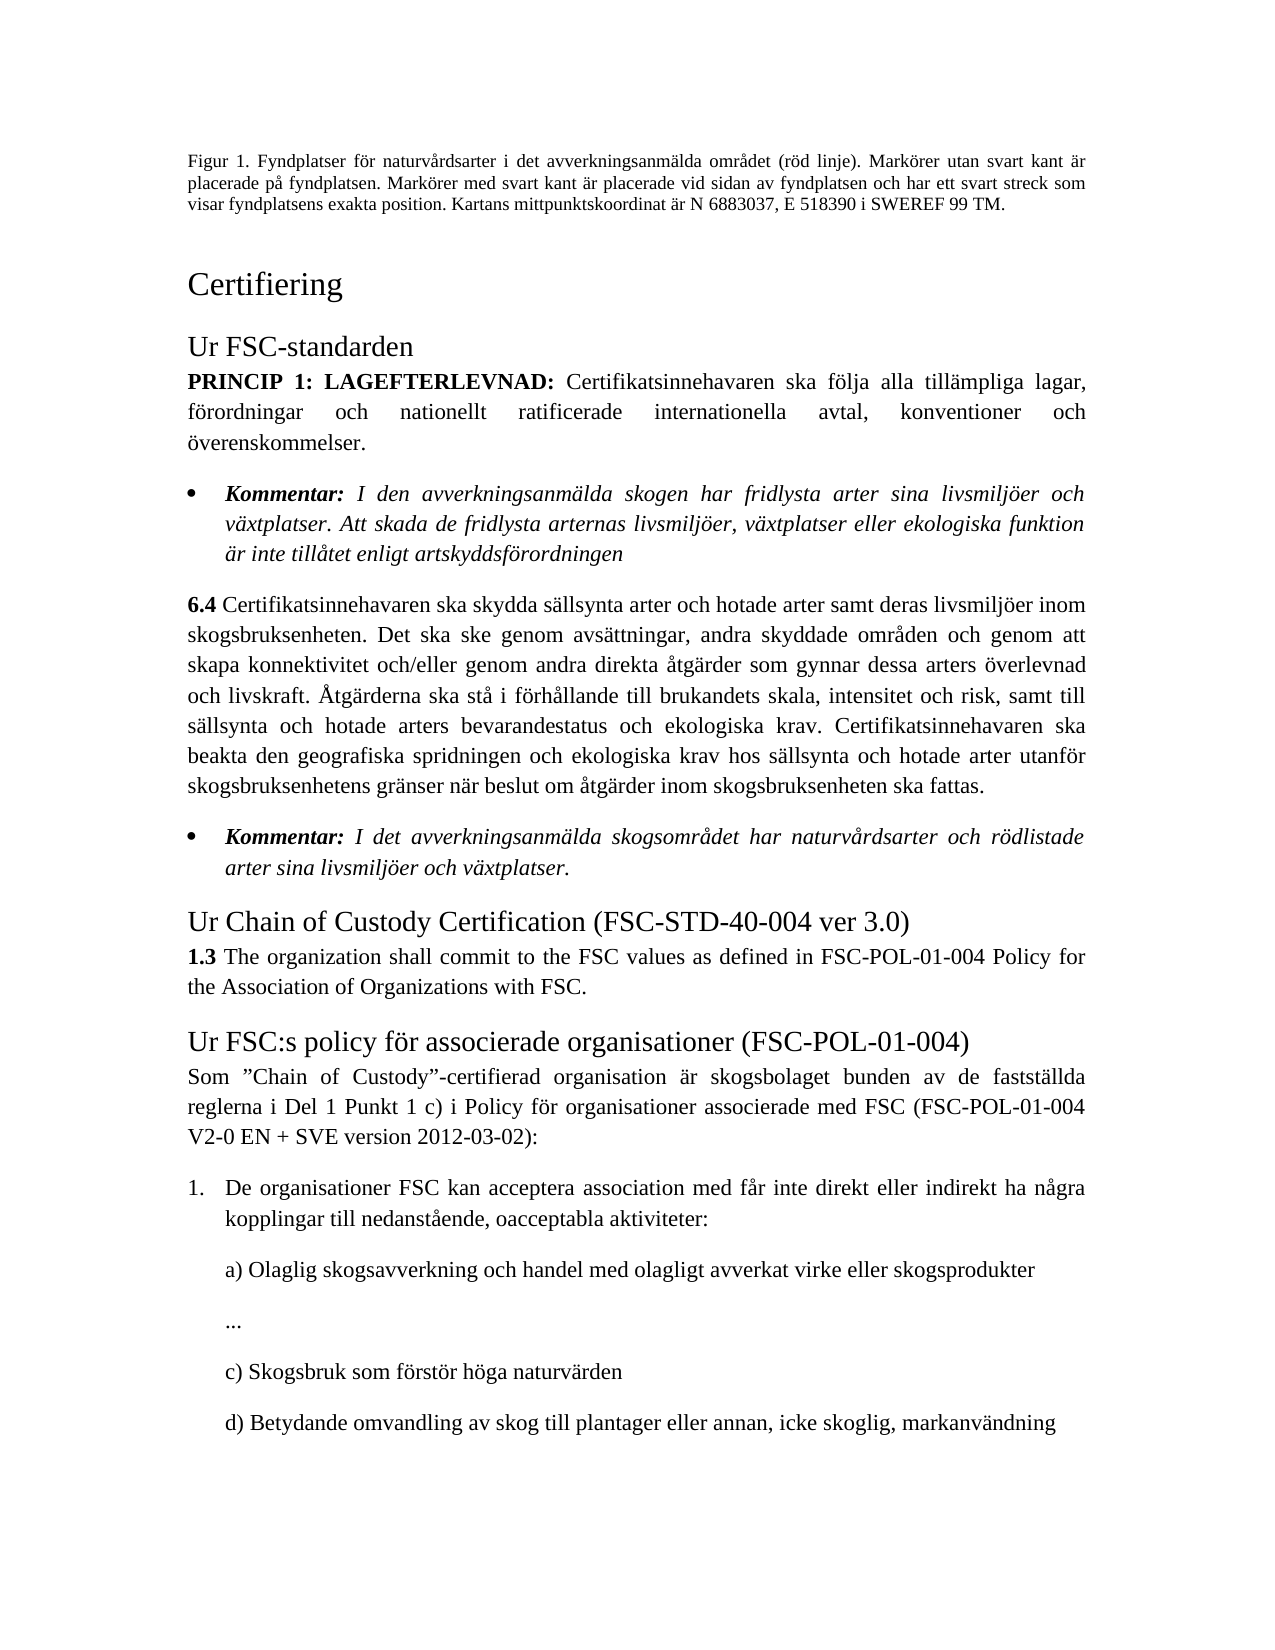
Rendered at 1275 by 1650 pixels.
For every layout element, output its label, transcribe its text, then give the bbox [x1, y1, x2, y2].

text d) Betydande omvandling av skog till plantager eller annan, icke skoglig, markanvändning [225, 1409, 1087, 1435]
subtitle Ur FSC:s policy för associerade organisationer (FSC-POL-01-004) [187, 1024, 1087, 1058]
subtitle Ur Chain of Custody Certification (FSC-STD-40-004 ver 3.0) [187, 904, 1087, 938]
text 6.4 Certifikatsinnehavaren ska skydda sällsynta arter och hotade arter samt deras livsmiljöer inom skogsbruksenheten. Det ska ske genom avsättningar, andra skyddade områden och genom att skapa konnektivitet och/eller genom andra direkta åtgärder som gynnar dessa arters överlevnad och livskraft. Åtgärderna ska stå i förhållande till brukandets skala, intensitet och risk, samt till sällsynta och hotade arters bevarandestatus och ekologiska krav. Certifikatsinnehavaren ska beakta den geografiska spridningen och ekologiska krav hos sällsynta och hotade arter utanför skogsbruksenhetens gränser när beslut om åtgärder inom skogsbruksenheten ska fattas. [187, 591, 1087, 799]
text PRINCIP 1: LAGEFTERLEVNAD: Certifikatsinnehavaren ska följa alla tillämpliga lagar, förordningar och nationellt ratificerade internationella avtal, konventioner och överenskommelser. [187, 368, 1087, 455]
text a) Olaglig skogsavverkning och handel med olagligt avverkat virke eller skogsprodukter [225, 1256, 1087, 1282]
subtitle Ur FSC-standarden [187, 329, 1087, 363]
list Kommentar: I det avverkningsanmälda skogsområdet har naturvårdsarter och rödlistade arter sina livsmiljöer och växtplatser. [187, 823, 1087, 880]
text c) Skogsbruk som förstör höga naturvärden [225, 1358, 1087, 1384]
text Figur 1. Fyndplatser för naturvårdsarter i det avverkningsanmälda området (röd linje). Markörer utan svart kant är placerade på fyndplatsen. Markörer med svart kant är placerade vid sidan av fyndplatsen och har ett svart streck som visar fyndplatsens exakta position. Kartans mittpunktskoordinat är N 6883037, E 518390 i SWEREF 99 TM. [187, 150, 1087, 215]
text ... [225, 1307, 1087, 1333]
text 1.3 The organization shall commit to the FSC values as defined in FSC-POL-01-004 Policy for the Association of Organizations with FSC. [187, 943, 1087, 1000]
list De organisationer FSC kan acceptera association med får inte direkt eller indirekt ha några kopplingar till nedanstående, oacceptabla aktiviteter: [187, 1174, 1087, 1231]
subtitle Certifiering [187, 265, 1087, 303]
list Kommentar: I den avverkningsanmälda skogen har fridlysta arter sina livsmiljöer och växtplatser. Att skada de fridlysta arternas livsmiljöer, växtplatser eller ekologiska funktion är inte tillåtet enligt artskyddsförordningen [187, 479, 1087, 566]
text Som ”Chain of Custody”-certifierad organisation är skogsbolaget bunden av de fastställda reglerna i Del 1 Punkt 1 c) i Policy för organisationer associerade med FSC (FSC-POL-01-004 V2-0 EN + SVE version 2012-03-02): [187, 1063, 1087, 1150]
